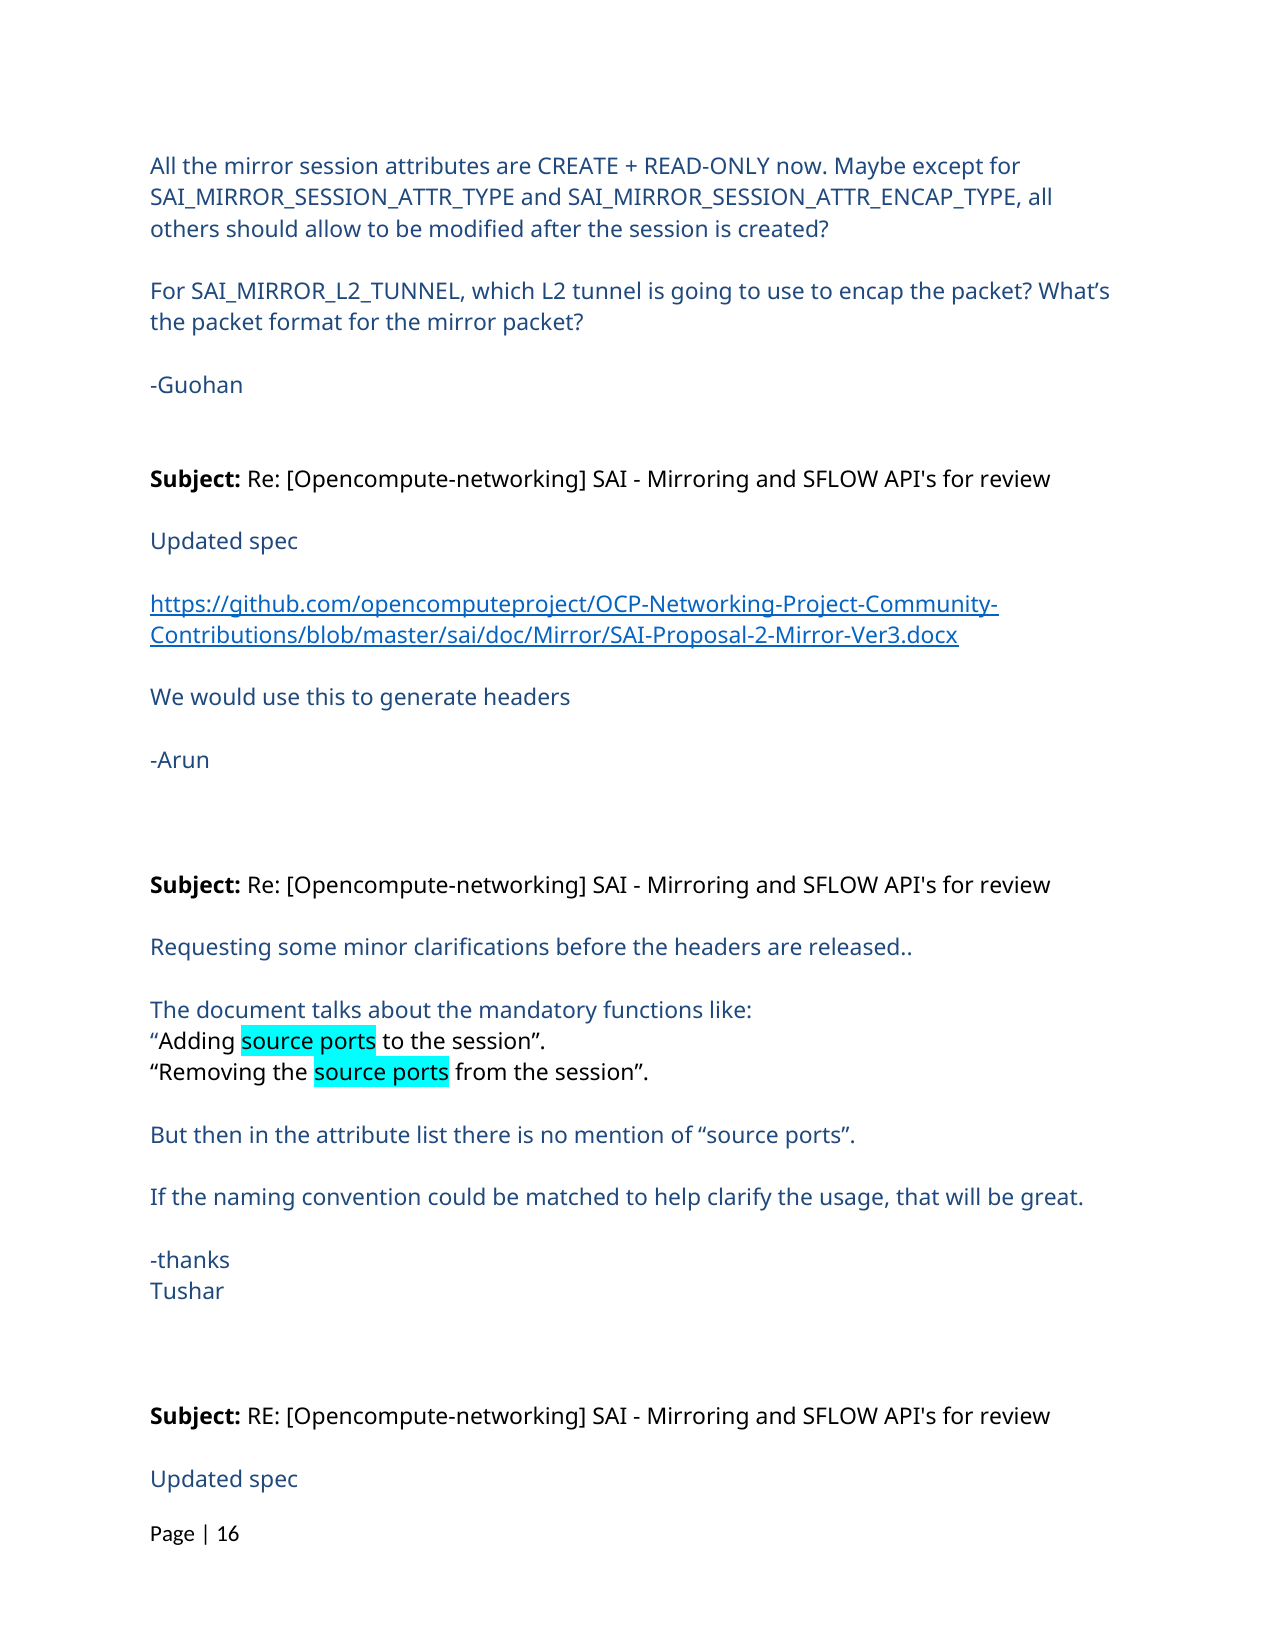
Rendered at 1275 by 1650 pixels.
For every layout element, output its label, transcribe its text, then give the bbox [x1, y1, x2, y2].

text Tushar [150, 1275, 1125, 1306]
text -Arun [150, 744, 1125, 775]
text Requesting some minor clarifications before the headers are released.. [150, 931, 1125, 962]
text All the mirror session attributes are CREATE + READ-ONLY now. Maybe except for SAI_MIRROR_SESSION_ATTR_TYPE and SAI_MIRROR_SESSION_ATTR_ENCAP_TYPE, all others should allow to be modified after the session is created? [150, 150, 1125, 244]
text Subject: RE: [Opencompute-networking] SAI - Mirroring and SFLOW API's for review [150, 1369, 1125, 1431]
text Subject: Re: [Opencompute-networking] SAI - Mirroring and SFLOW API's for review [150, 837, 1125, 900]
text Updated spec [150, 1462, 1125, 1494]
text If the naming convention could be matched to help clarify the usage, that will be great. [150, 1181, 1125, 1212]
text “Adding source ports to the session”. [376, 1025, 1125, 1056]
text “Removing the source ports from the session”. [150, 1056, 314, 1087]
text Updated spec [150, 525, 1125, 556]
text -thanks [150, 1244, 1125, 1275]
text The document talks about the mandatory functions like: [150, 994, 1125, 1025]
text -Guohan [150, 369, 1125, 400]
text https://github.com/opencomputeproject/OCP-Networking-Project-Community-Contributions/blob/master/sai/doc/Mirror/SAI-Proposal-2-Mirror-Ver3.docx [150, 587, 1125, 650]
text “Adding source ports to the session”. [150, 1025, 241, 1056]
text “Removing the source ports from the session”. [449, 1056, 1125, 1087]
text But then in the attribute list there is no mention of “source ports”. [150, 1119, 1125, 1150]
text For SAI_MIRROR_L2_TUNNEL, which L2 tunnel is going to use to encap the packet? What’s the packet format for the mirror packet? [150, 275, 1125, 337]
text Subject: Re: [Opencompute-networking] SAI - Mirroring and SFLOW API's for review [150, 431, 1125, 494]
text We would use this to generate headers [150, 681, 1125, 712]
